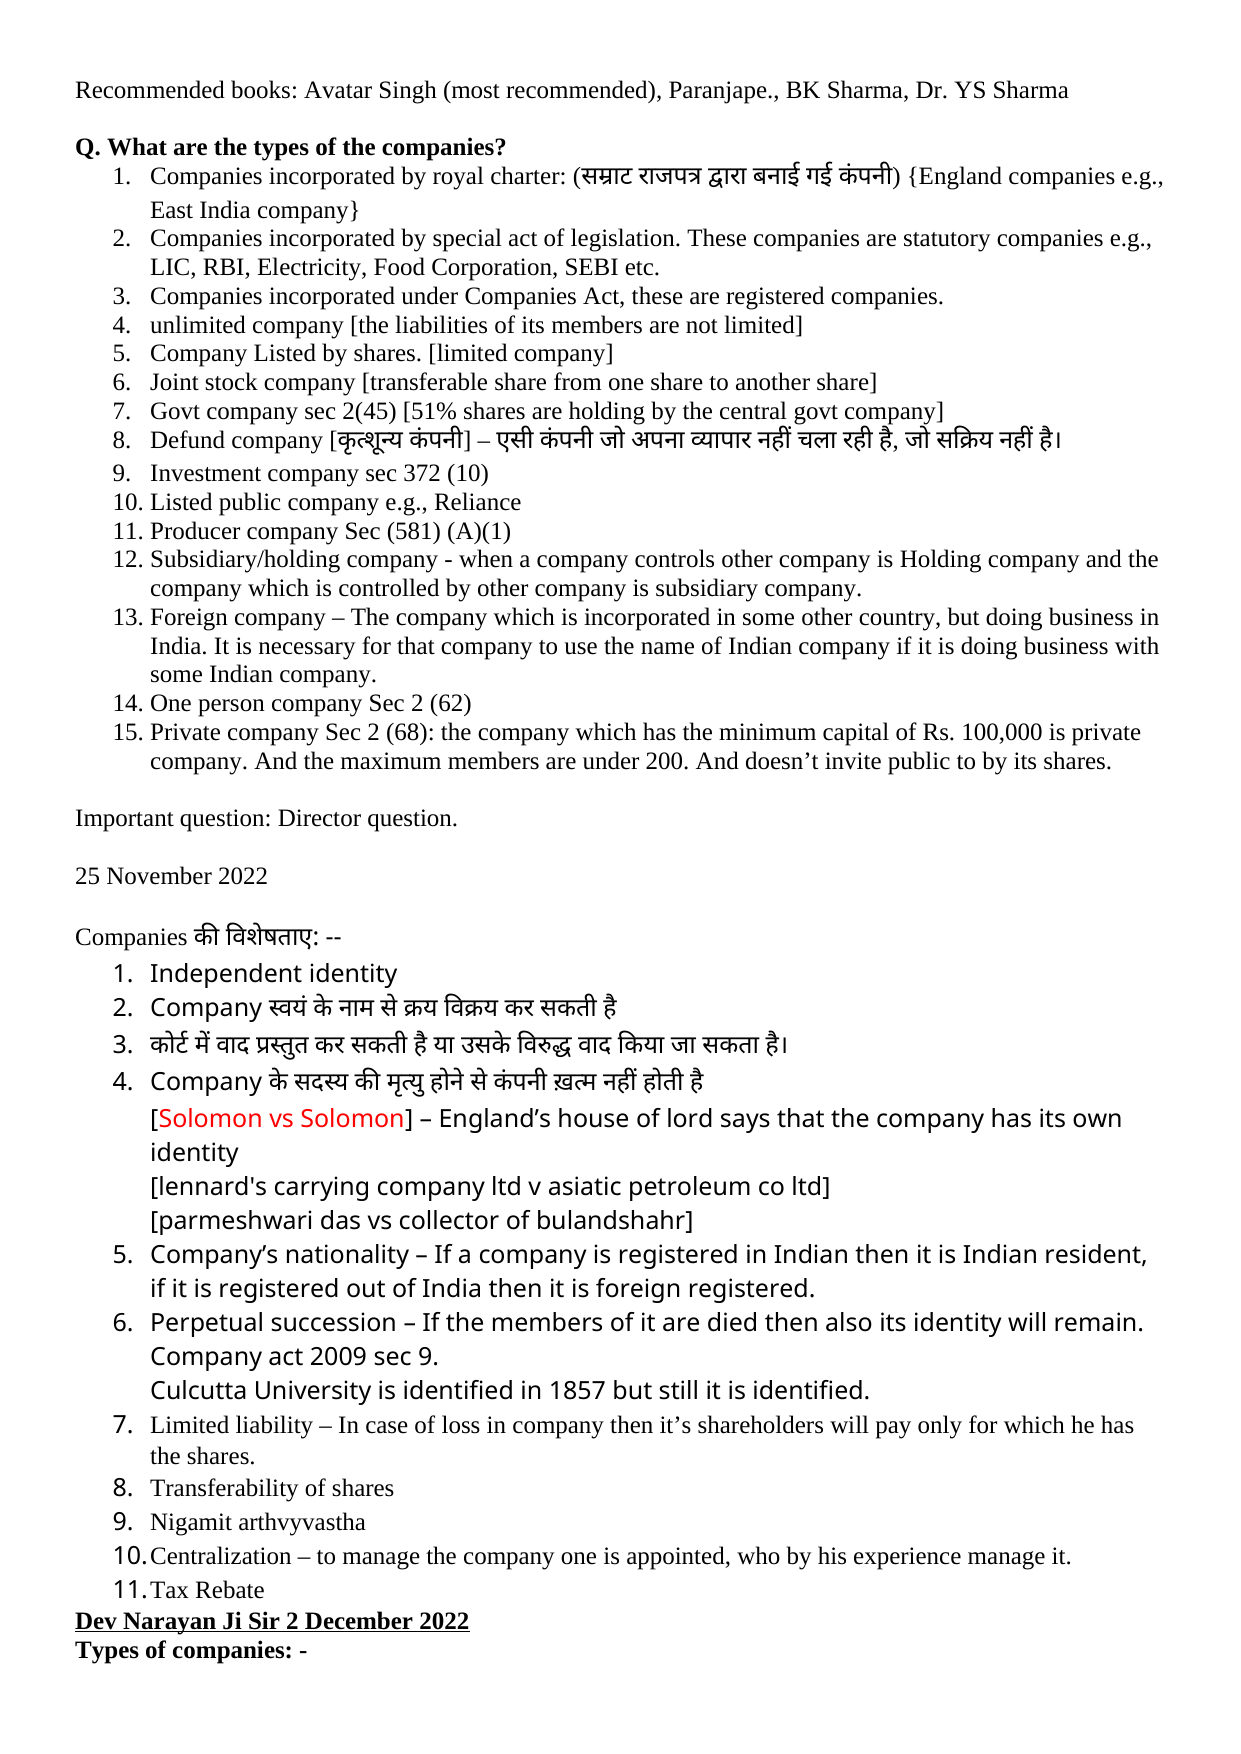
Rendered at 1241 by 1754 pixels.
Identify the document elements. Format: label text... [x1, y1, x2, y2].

list Transferability of shares [112, 1470, 1165, 1504]
text Important question: Director question. [75, 803, 1165, 832]
list Foreign company – The company which is incorporated in some other country, but doing business in India. It is necessary for that company to use the name of Indian company if it is doing business with some Indian company. [112, 602, 1165, 688]
list unlimited company [the liabilities of its members are not limited] [112, 310, 1165, 338]
text 25 November 2022 [75, 861, 1165, 889]
list Nigamit arthvyvastha [112, 1504, 1165, 1538]
list Perpetual succession – If the members of it are died then also its identity will remain. Company act 2009 sec 9. Culcutta University is identified in 1857 but still it is identified. [112, 1305, 1165, 1407]
list Company स्वयं के नाम से क्रय विक्रय कर सकती है [112, 989, 1165, 1026]
list Joint stock company [transferable share from one share to another share] [112, 367, 1165, 396]
list Companies incorporated by special act of legislation. These companies are statutory companies e.g., LIC, RBI, Electricity, Food Corporation, SEBI etc. [112, 223, 1165, 281]
list Defund company [कृत्शून्य कंपनी] – एसी कंपनी जो अपना व्यापार नहीं चला रही है, जो सक्रिय नहीं है। [112, 425, 1165, 458]
list Company’s nationality – If a company is registered in Indian then it is Indian resident, if it is registered out of India then it is foreign registered. [112, 1237, 1165, 1305]
list Independent identity [112, 955, 1165, 989]
list Tax Rebate [112, 1572, 1165, 1606]
list Private company Sec 2 (68): the company which has the minimum capital of Rs. 100,000 is private company. And the maximum members are under 200. And doesn’t invite public to by its shares. [112, 717, 1165, 774]
list Limited liability – In case of loss in company then it’s shareholders will pay only for which he has the shares. [112, 1407, 1165, 1470]
list Company के सदस्य की मृत्यु होने से कंपनी ख़त्म नहीं होती है [Solomon vs Solomon] – England’s house of lord says that the company has its own identity [lennard's carrying company ltd v asiatic petroleum co ltd] [parmeshwari das vs collector of bulandshahr] [112, 1063, 1165, 1237]
text Companies की विशेषताए: -- [75, 918, 1165, 955]
list Listed public company e.g., Reliance [112, 487, 1165, 516]
text Q. What are the types of the companies? [75, 132, 1165, 161]
list One person company Sec 2 (62) [112, 688, 1165, 717]
list Investment company sec 372 (10) [112, 458, 1165, 487]
list Companies incorporated by royal charter: (सम्राट राजपत्र द्वारा बनाई गई कंपनी) {England companies e.g., East India company} [112, 161, 1165, 223]
list Producer company Sec (581) (A)(1) [112, 516, 1165, 544]
text Types of companies: - [75, 1635, 1165, 1663]
text Dev Narayan Ji Sir 2 December 2022 [75, 1606, 1165, 1635]
list Centralization – to manage the company one is appointed, who by his experience manage it. [112, 1538, 1165, 1572]
text Recommended books: Avatar Singh (most recommended), Paranjape., BK Sharma, Dr. YS Sharma [75, 75, 1165, 104]
list Company Listed by shares. [limited company] [112, 338, 1165, 367]
list Subsidiary/holding company - when a company controls other company is Holding company and the company which is controlled by other company is subsidiary company. [112, 544, 1165, 602]
list Govt company sec 2(45) [51% shares are holding by the central govt company] [112, 396, 1165, 425]
list कोर्ट में वाद प्रस्तुत कर सकती है या उसके विरुद्ध वाद किया जा सकता है। [112, 1026, 1165, 1063]
list Companies incorporated under Companies Act, these are registered companies. [112, 281, 1165, 310]
